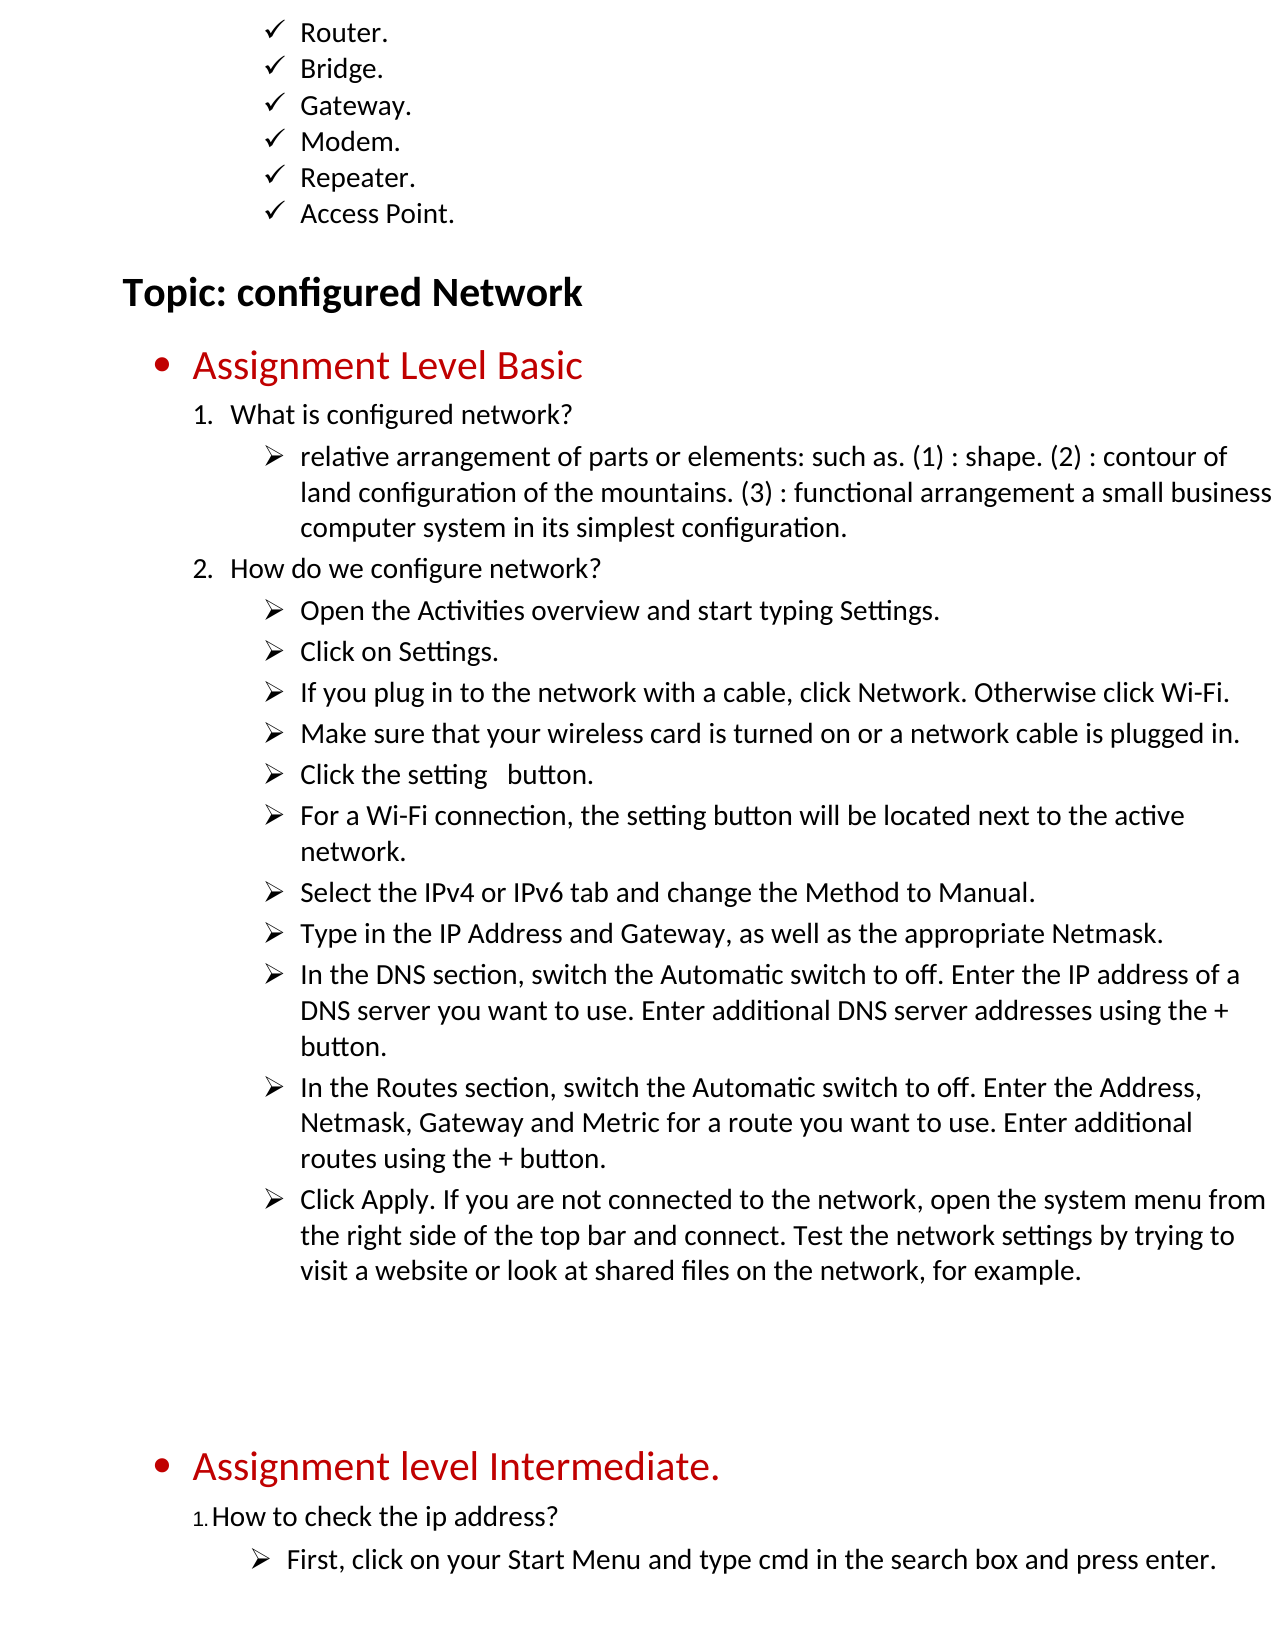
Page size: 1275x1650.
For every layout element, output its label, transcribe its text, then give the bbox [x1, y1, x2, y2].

list How to check the ip address? [192, 1498, 1275, 1533]
list Make sure that your wireless card is turned on or a network cable is plugged in. [263, 715, 1275, 751]
list Click Apply. If you are not connected to the network, open the system menu from the right side of the top bar and connect. Test the network settings by trying to visit a website or look at shared files on the network, for example. [263, 1181, 1275, 1288]
list Modem. [263, 123, 1275, 158]
list Click on Settings. [263, 633, 1275, 668]
list What is configured network? [192, 396, 1275, 432]
list Router. [263, 14, 1275, 50]
list Access Point. [263, 195, 1275, 230]
list Gateway. [263, 87, 1275, 122]
list Type in the IP Address and Gateway, as well as the appropriate Netmask. [263, 915, 1275, 951]
list Assignment level Intermediate. [155, 1439, 1275, 1490]
list If you plug in to the network with a cable, click Network. Otherwise click Wi-Fi. [263, 674, 1275, 709]
list How do we configure network? [192, 551, 1275, 586]
list Assignment Level Basic [155, 339, 1275, 389]
list Select the IPv4 or IPv6 tab and change the Method to Manual. [263, 874, 1275, 910]
list In the Routes section, switch the Automatic switch to off. Enter the Address, Netmask, Gateway and Metric for a route you want to use. Enter additional routes using the + button. [263, 1069, 1275, 1176]
list Click the setting button. [263, 756, 1275, 792]
list For a Wi-Fi connection, the setting button will be located next to the active network. [263, 797, 1275, 869]
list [249, 1541, 1275, 1577]
list In the DNS section, switch the Automatic switch to off. Enter the IP address of a DNS server you want to use. Enter additional DNS server addresses using the + button. [263, 956, 1275, 1063]
text Topic: configured Network [122, 266, 1275, 317]
list Bridge. [263, 51, 1275, 86]
list relative arrangement of parts or elements: such as. (1) : shape. (2) : contour of land configuration of the mountains. (3) : functional arrangement a small business computer system in its simplest configuration. [263, 438, 1275, 545]
list Repeater. [263, 159, 1275, 194]
list Open the Activities overview and start typing Settings. [263, 592, 1275, 627]
